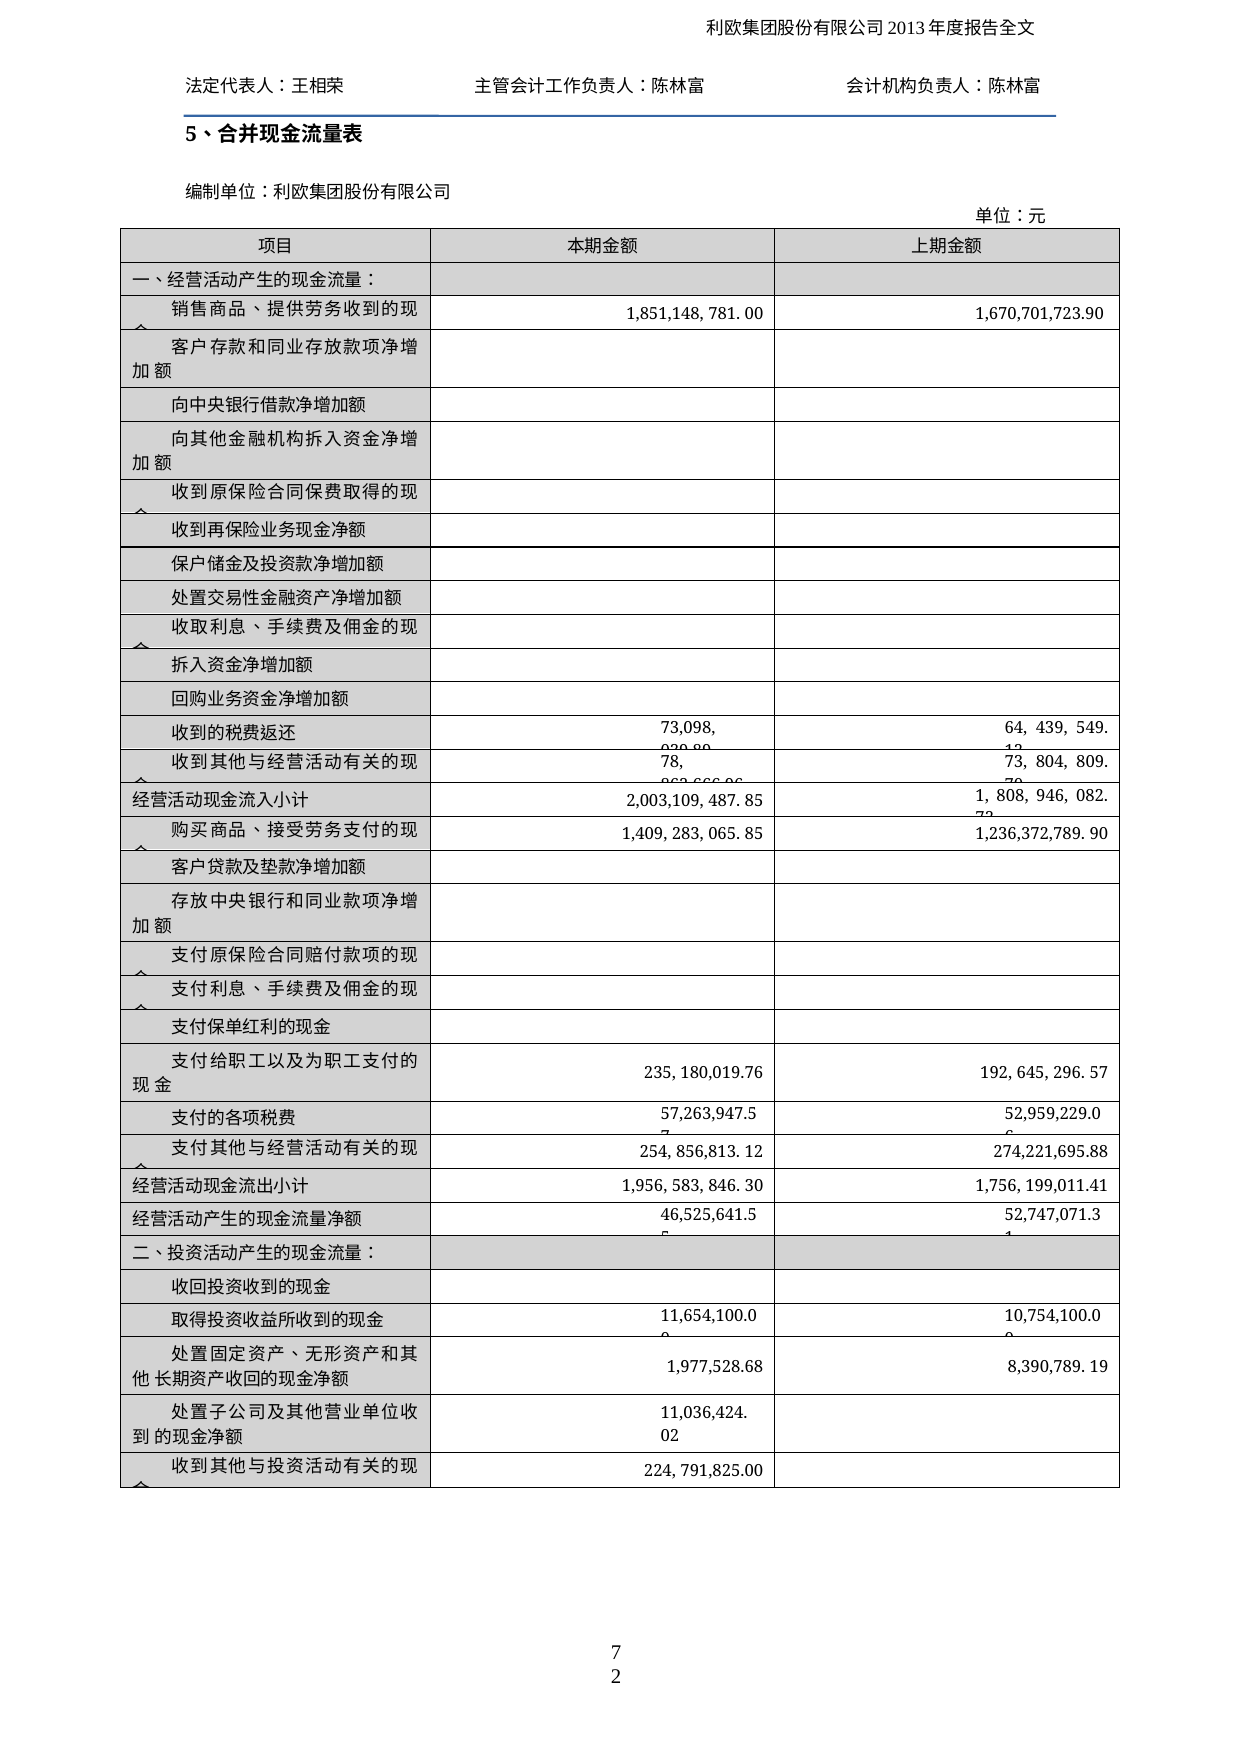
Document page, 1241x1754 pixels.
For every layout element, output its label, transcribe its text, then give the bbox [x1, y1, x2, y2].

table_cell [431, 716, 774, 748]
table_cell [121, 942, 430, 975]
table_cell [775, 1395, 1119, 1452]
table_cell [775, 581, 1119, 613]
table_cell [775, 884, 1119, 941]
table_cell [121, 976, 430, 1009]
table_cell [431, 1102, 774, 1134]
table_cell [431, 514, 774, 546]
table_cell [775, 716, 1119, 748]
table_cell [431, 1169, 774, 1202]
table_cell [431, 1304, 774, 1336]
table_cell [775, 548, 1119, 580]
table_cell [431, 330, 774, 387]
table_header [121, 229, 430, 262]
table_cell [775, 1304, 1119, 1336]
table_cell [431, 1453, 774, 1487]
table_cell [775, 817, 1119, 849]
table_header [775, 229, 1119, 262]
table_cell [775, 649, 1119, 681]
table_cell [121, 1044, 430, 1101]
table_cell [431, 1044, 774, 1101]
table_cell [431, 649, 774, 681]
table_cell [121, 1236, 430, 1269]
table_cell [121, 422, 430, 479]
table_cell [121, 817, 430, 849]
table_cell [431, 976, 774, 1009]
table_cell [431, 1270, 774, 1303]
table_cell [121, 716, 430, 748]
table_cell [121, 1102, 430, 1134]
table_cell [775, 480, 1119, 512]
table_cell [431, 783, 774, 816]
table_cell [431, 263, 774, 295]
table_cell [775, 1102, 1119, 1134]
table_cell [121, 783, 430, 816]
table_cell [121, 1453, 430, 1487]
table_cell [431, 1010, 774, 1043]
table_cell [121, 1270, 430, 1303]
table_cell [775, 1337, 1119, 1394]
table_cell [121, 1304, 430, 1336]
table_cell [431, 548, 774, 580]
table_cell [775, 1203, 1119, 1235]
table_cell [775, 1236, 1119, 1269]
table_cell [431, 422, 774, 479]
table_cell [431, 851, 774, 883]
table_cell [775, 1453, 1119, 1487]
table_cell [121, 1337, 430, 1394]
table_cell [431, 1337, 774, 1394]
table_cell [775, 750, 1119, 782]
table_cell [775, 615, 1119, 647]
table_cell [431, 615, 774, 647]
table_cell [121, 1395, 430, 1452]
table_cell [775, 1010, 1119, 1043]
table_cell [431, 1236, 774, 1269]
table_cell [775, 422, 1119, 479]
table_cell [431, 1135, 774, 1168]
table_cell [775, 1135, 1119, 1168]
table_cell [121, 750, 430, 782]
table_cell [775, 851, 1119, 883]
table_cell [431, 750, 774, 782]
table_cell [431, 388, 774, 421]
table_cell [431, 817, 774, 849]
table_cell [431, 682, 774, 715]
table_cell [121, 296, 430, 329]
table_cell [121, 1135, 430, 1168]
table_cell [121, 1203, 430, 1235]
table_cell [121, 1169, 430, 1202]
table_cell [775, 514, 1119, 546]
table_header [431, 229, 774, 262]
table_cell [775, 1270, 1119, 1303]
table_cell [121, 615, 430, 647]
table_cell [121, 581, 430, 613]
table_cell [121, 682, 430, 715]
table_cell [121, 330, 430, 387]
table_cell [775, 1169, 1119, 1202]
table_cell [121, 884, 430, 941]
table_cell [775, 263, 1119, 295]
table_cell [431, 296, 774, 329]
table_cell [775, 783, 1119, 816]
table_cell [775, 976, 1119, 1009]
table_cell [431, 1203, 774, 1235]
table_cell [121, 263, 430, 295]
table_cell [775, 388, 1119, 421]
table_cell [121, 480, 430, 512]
text 单位：元 [976, 203, 1119, 227]
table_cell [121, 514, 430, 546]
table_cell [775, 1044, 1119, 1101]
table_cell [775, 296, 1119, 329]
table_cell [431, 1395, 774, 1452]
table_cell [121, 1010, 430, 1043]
text 编制单位：利欧集团股份有限公司 [185, 179, 1119, 203]
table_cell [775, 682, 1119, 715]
text 5、合并现金流量表 [121, 119, 1119, 148]
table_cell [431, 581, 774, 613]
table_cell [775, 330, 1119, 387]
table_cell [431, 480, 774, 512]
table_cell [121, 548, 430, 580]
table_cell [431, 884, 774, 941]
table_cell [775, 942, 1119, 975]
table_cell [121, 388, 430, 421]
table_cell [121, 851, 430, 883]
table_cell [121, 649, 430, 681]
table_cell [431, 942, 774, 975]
